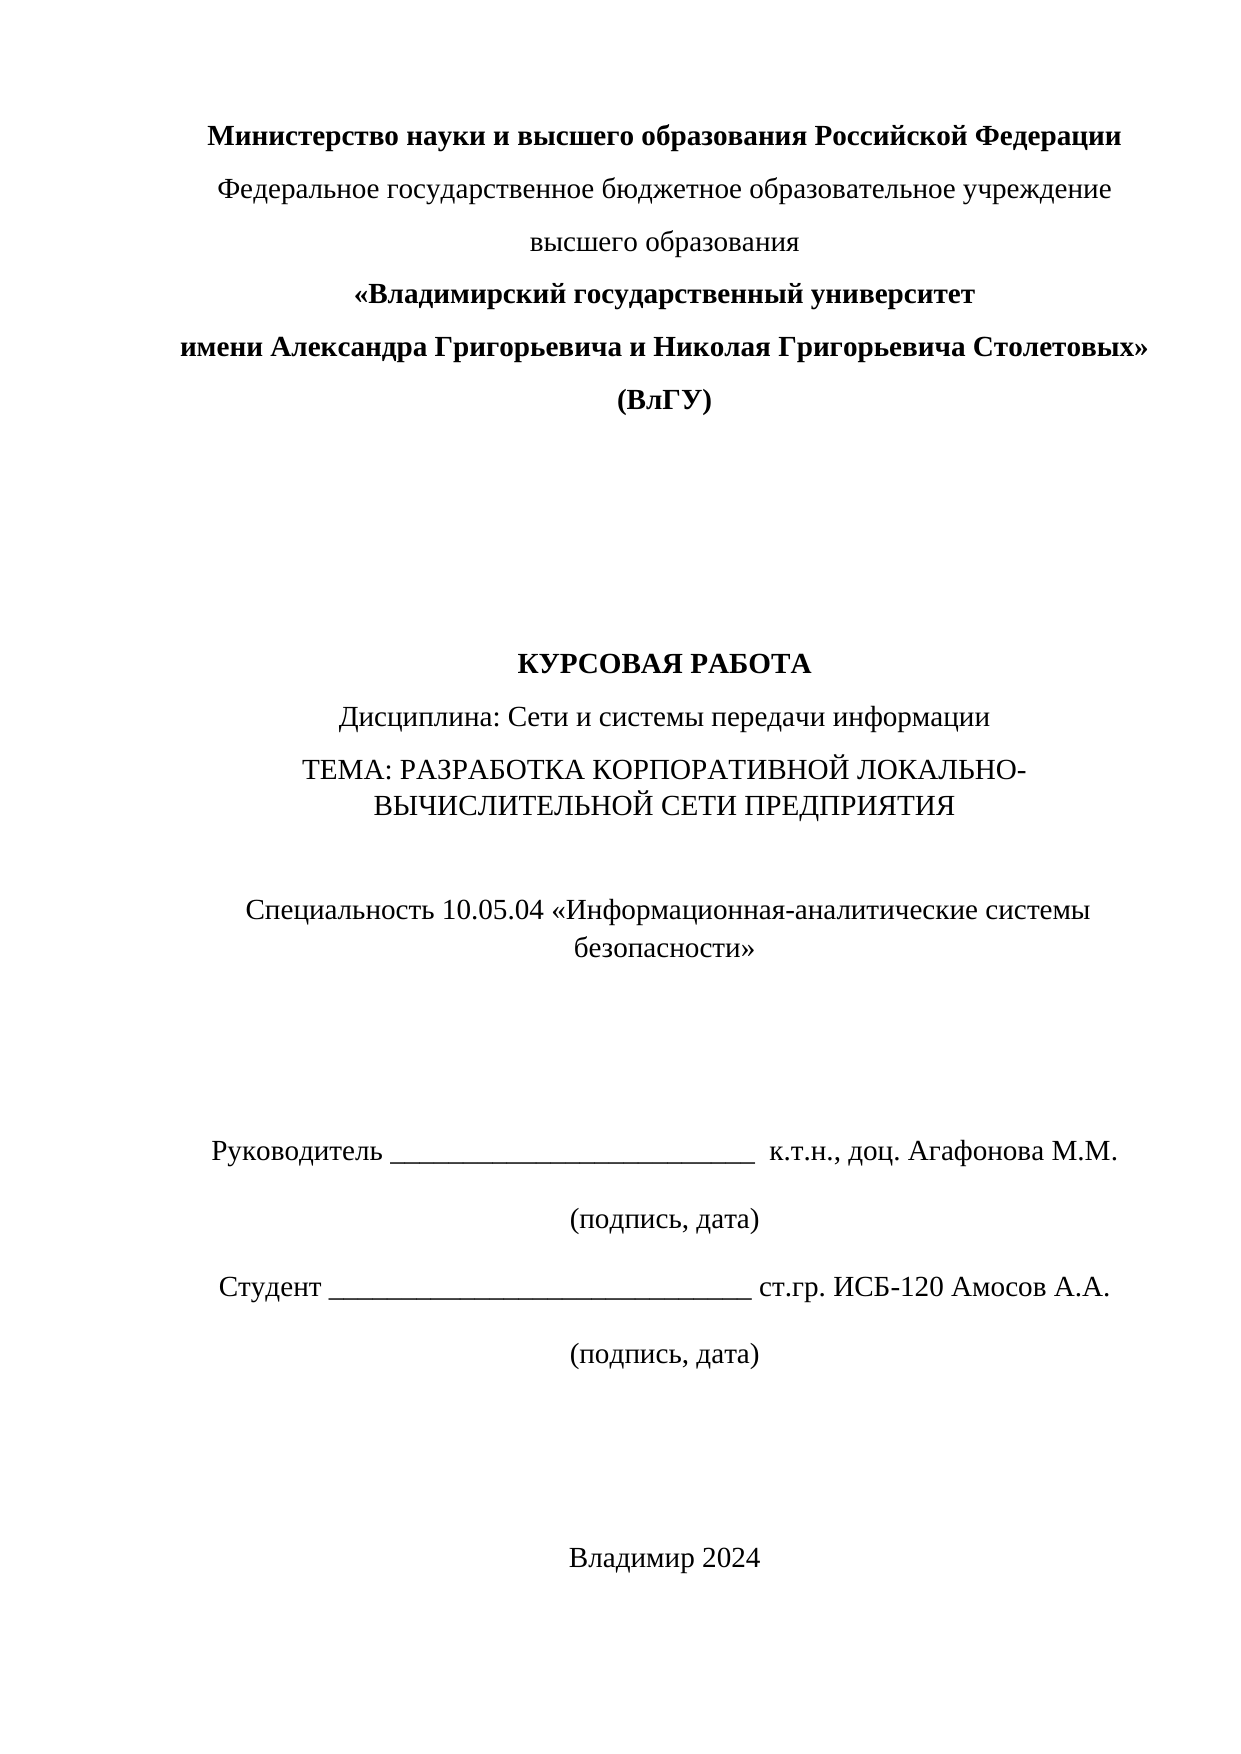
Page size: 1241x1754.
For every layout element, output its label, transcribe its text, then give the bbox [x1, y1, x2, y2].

text (подпись, дата) [177, 1337, 1152, 1370]
text Дисциплина: Сети и системы передачи информации [177, 699, 1152, 733]
text Владимир 2024 [177, 1540, 1152, 1573]
text КУРСОВАЯ РАБОТА [177, 646, 1152, 680]
text Студент _____________________________ ст.гр. ИСБ-120 Амосов А.А. [177, 1269, 1152, 1302]
text Руководитель _________________________ к.т.н., доц. Агафонова М.М. [177, 1133, 1152, 1167]
text (подпись, дата) [177, 1201, 1152, 1235]
text «Владимирский государственный университет [177, 277, 1152, 310]
text Министерство науки и высшего образования Российской Федерации [177, 118, 1152, 152]
text Специальность 10.05.04 «Информационная-аналитические системы безопасности» [177, 853, 1152, 964]
text имени Александра Григорьевича и Николая Григорьевича Столетовых» [177, 329, 1152, 363]
text (ВлГУ) [177, 382, 1152, 416]
text Федеральное государственное бюджетное образовательное учреждение [177, 171, 1152, 204]
text высшего образования [177, 224, 1152, 257]
